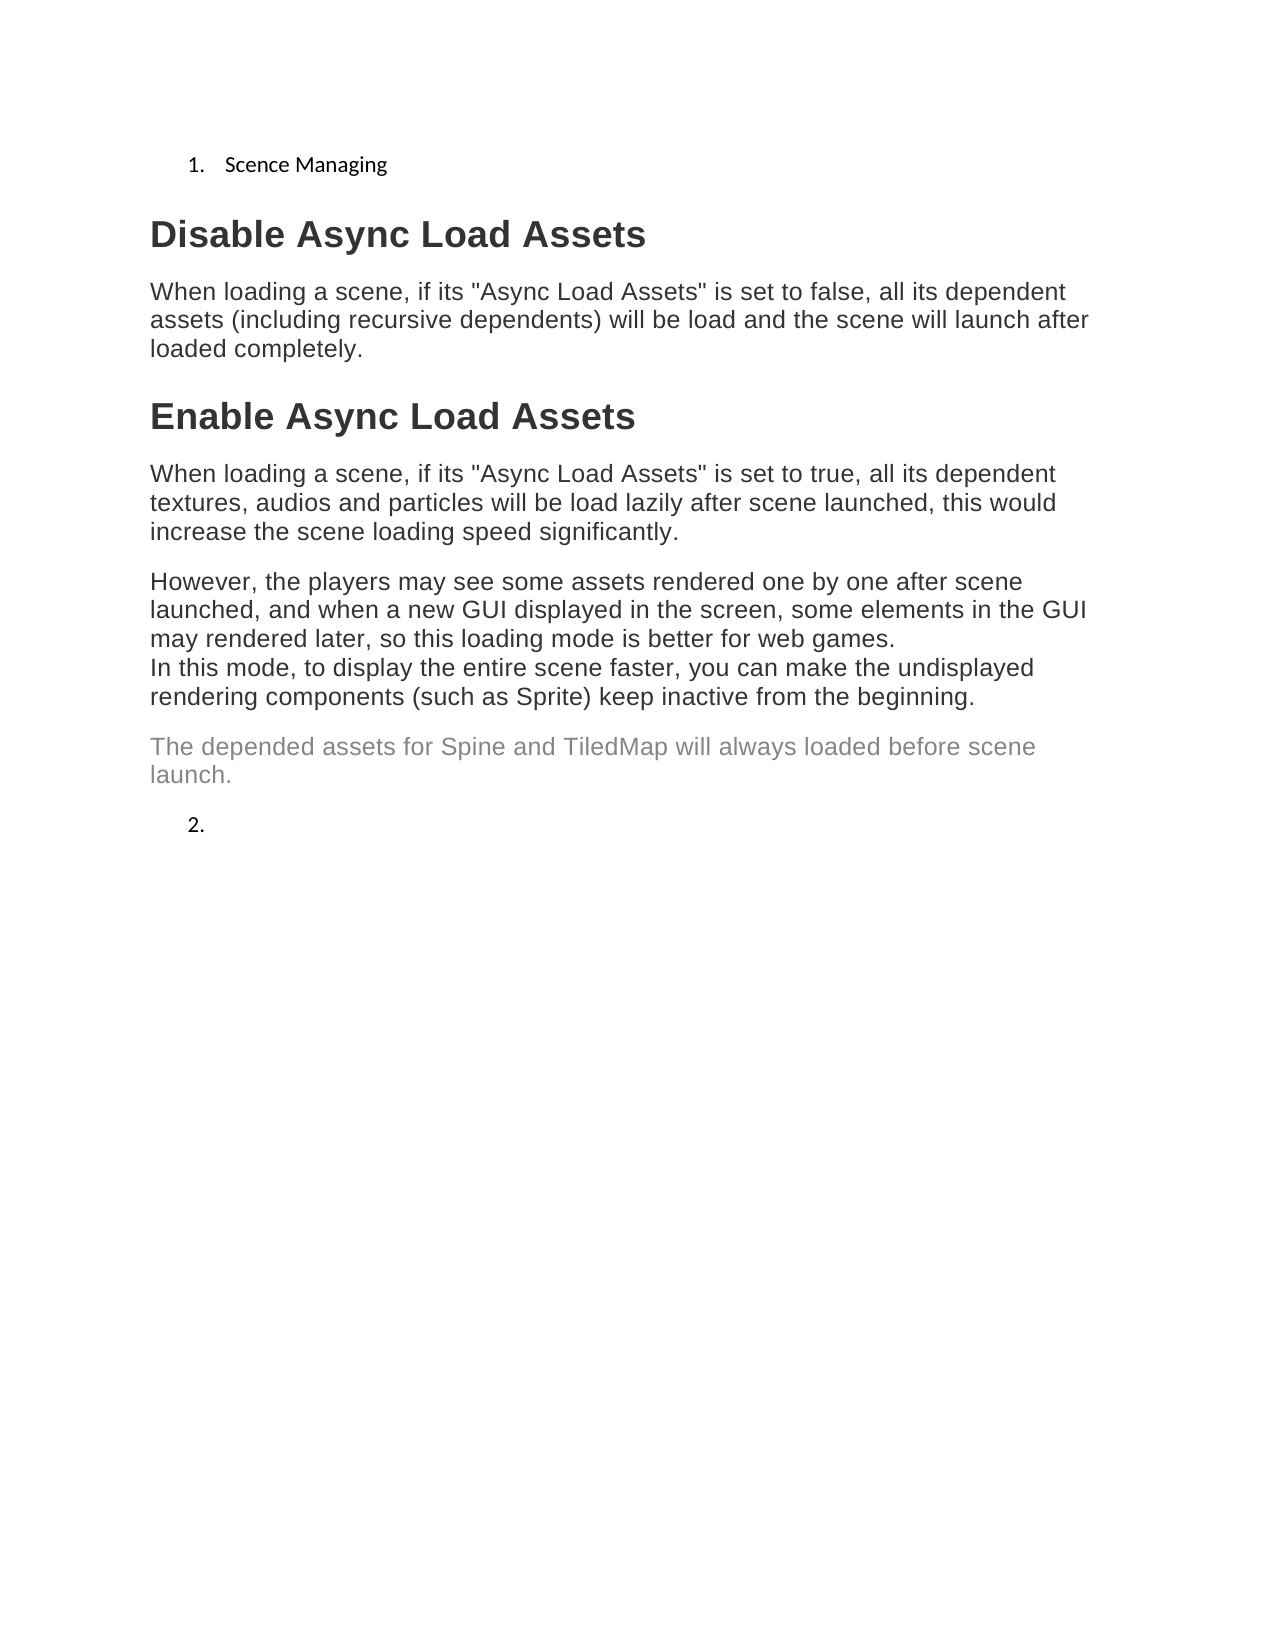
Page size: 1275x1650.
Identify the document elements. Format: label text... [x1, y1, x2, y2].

text However, the players may see some assets rendered one by one after scene launched, and when a new GUI displayed in the screen, some elements in the GUI may rendered later, so this loading mode is better for web games. In this mode, to display the entire scene faster, you can make the undisplayed rendering components (such as Sprite) keep inactive from the beginning. [150, 566, 1125, 710]
text The depended assets for Spine and TiledMap will always loaded before scene launch. [150, 731, 1125, 789]
list Scence Managing [187, 150, 1125, 178]
text When loading a scene, if its "Async Load Assets" is set to true, all its dependent textures, audios and particles will be load lazily after scene launched, this would increase the scene loading speed significantly. [150, 459, 1125, 545]
text When loading a scene, if its "Async Load Assets" is set to false, all its dependent assets (including recursive dependents) will be load and the scene will launch after loaded completely. [150, 276, 1125, 363]
text Disable Async Load Assets [150, 212, 1125, 255]
text Enable Async Load Assets [150, 394, 1125, 438]
